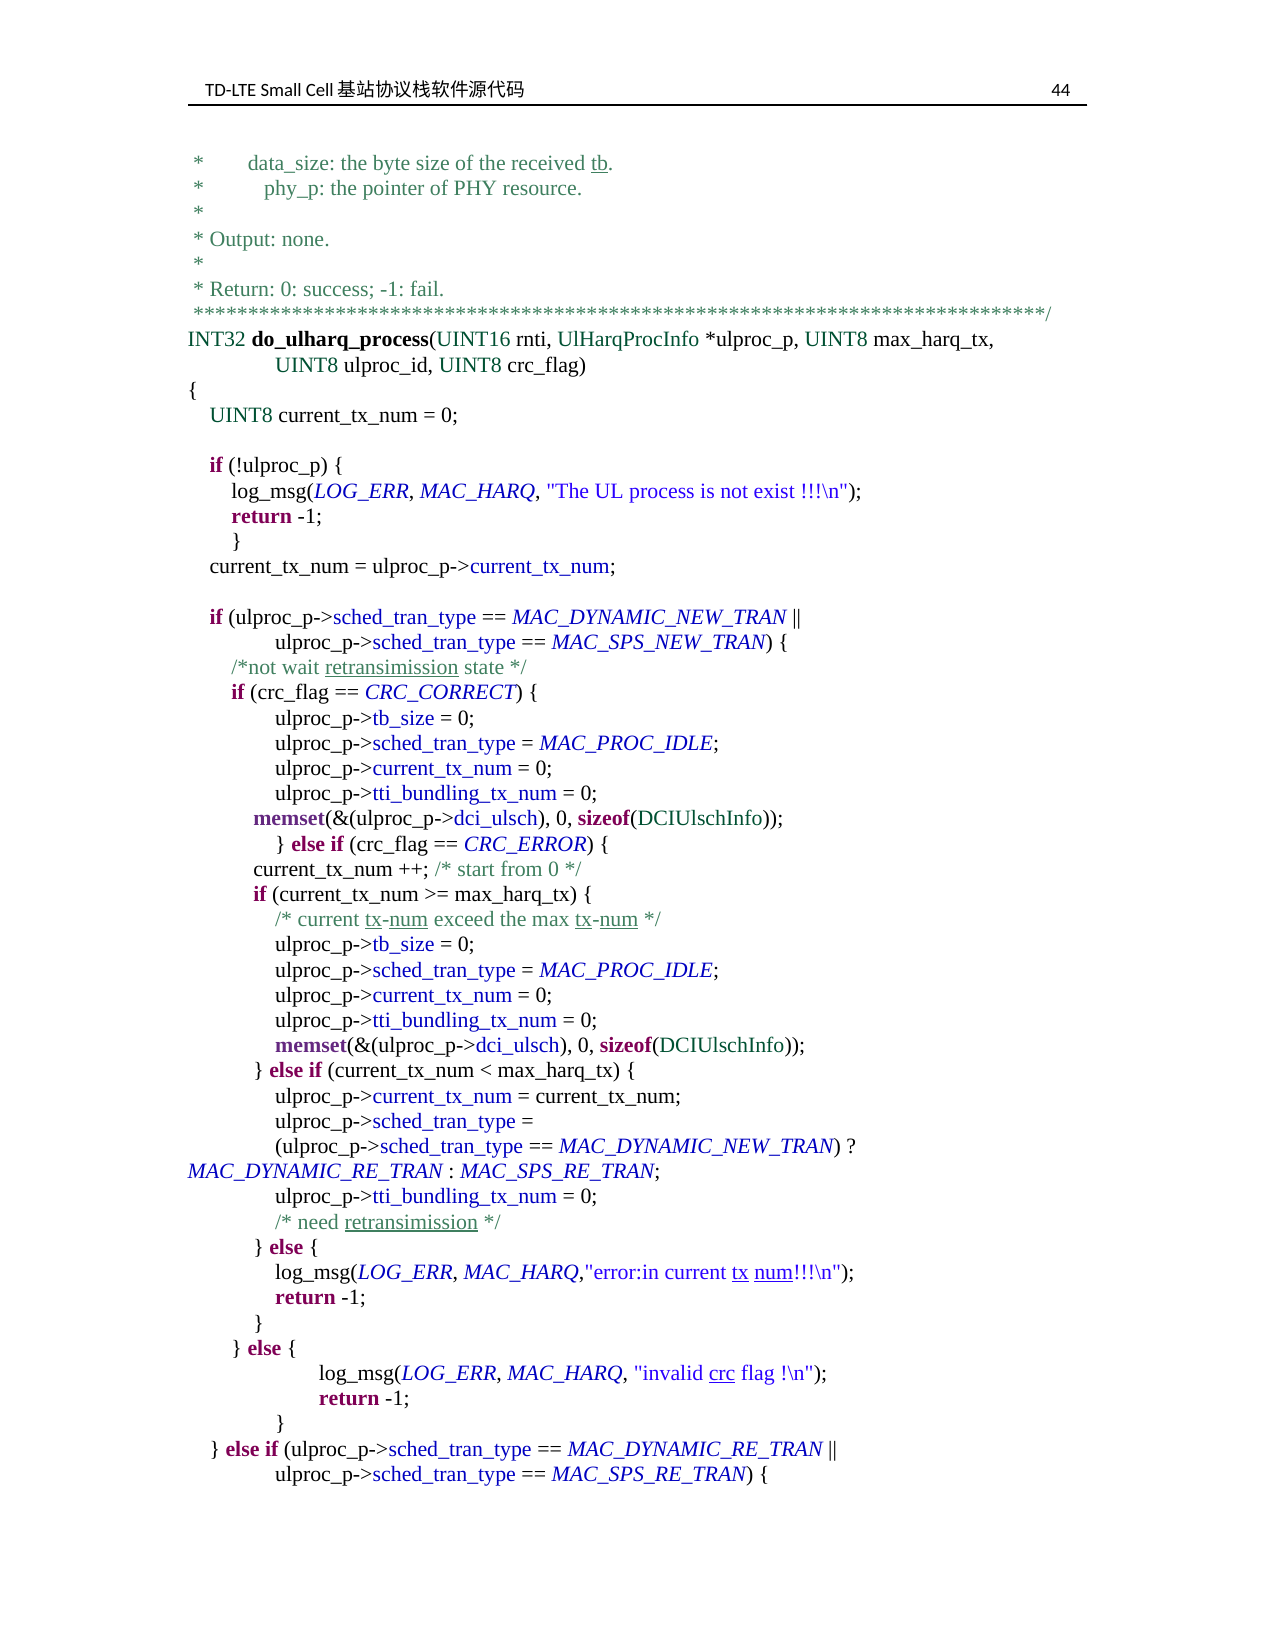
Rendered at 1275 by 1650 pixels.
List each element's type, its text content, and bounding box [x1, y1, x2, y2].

text ulproc_p->sched_tran_type == MAC_SPS_NEW_TRAN) { [187, 629, 1087, 654]
text /*not wait retransimission state */ [187, 654, 1087, 679]
text * [187, 200, 1087, 226]
text * Output: none. [187, 226, 1087, 251]
text memset(&(ulproc_p->dci_ulsch), 0, sizeof(DCIUlschInfo)); [187, 1032, 1087, 1057]
text current_tx_num = ulproc_p->current_tx_num; [187, 553, 1087, 578]
text } else if (crc_flag == CRC_ERROR) { [187, 831, 1087, 856]
text * phy_p: the pointer of PHY resource. [187, 175, 1087, 200]
text * Return: 0: success; -1: fail. [187, 276, 1087, 301]
text ulproc_p->sched_tran_type = MAC_PROC_IDLE; [187, 730, 1087, 755]
text } [187, 528, 1087, 553]
text INT32 do_ulharq_process(UINT16 rnti, UlHarqProcInfo *ulproc_p, UINT8 max_harq_tx, [187, 326, 1087, 352]
text if (current_tx_num >= max_harq_tx) { [187, 881, 1087, 906]
text * [187, 251, 1087, 276]
text ulproc_p->tb_size = 0; [187, 704, 1087, 730]
text if (crc_flag == CRC_CORRECT) { [187, 679, 1087, 704]
text ulproc_p->tti_bundling_tx_num = 0; [187, 1007, 1087, 1032]
text { [187, 377, 1087, 402]
text ulproc_p->current_tx_num = current_tx_num; [187, 1083, 1087, 1108]
text ulproc_p->sched_tran_type = MAC_PROC_IDLE; [187, 957, 1087, 982]
text return -1; [187, 1385, 1087, 1410]
text ulproc_p->sched_tran_type = [187, 1108, 1087, 1133]
text * data_size: the byte size of the received tb. [187, 150, 1087, 175]
text ulproc_p->tb_size = 0; [187, 931, 1087, 957]
text } else { [187, 1335, 1087, 1360]
text UINT8 current_tx_num = 0; [187, 402, 1087, 427]
text ulproc_p->tti_bundling_tx_num = 0; [187, 1183, 1087, 1209]
text if (ulproc_p->sched_tran_type == MAC_DYNAMIC_NEW_TRAN || [187, 604, 1087, 629]
text log_msg(LOG_ERR, MAC_HARQ, "The UL process is not exist !!!\n"); [187, 478, 1087, 503]
text (ulproc_p->sched_tran_type == MAC_DYNAMIC_NEW_TRAN) ? MAC_DYNAMIC_RE_TRAN : MAC_SPS_RE_TRAN; [187, 1133, 1087, 1183]
text ulproc_p->current_tx_num = 0; [187, 982, 1087, 1007]
text } else if (current_tx_num < max_harq_tx) { [187, 1057, 1087, 1083]
text ******************************************************************************/ [187, 301, 1087, 326]
text log_msg(LOG_ERR, MAC_HARQ, "invalid crc flag !\n"); [187, 1360, 1087, 1385]
text return -1; [187, 1284, 1087, 1309]
text } else { [187, 1234, 1087, 1259]
text /* current tx-num exceed the max tx-num */ [187, 906, 1087, 931]
text } [187, 1410, 1087, 1436]
text ulproc_p->tti_bundling_tx_num = 0; [187, 780, 1087, 805]
text } [187, 1309, 1087, 1335]
text } else if (ulproc_p->sched_tran_type == MAC_DYNAMIC_RE_TRAN || [187, 1436, 1087, 1461]
text current_tx_num ++; /* start from 0 */ [187, 856, 1087, 881]
text return -1; [187, 503, 1087, 528]
text log_msg(LOG_ERR, MAC_HARQ,"error:in current tx num!!!\n"); [187, 1259, 1087, 1284]
text ulproc_p->sched_tran_type == MAC_SPS_RE_TRAN) { [187, 1461, 1087, 1486]
text /* need retransimission */ [187, 1209, 1087, 1234]
text UINT8 ulproc_id, UINT8 crc_flag) [187, 352, 1087, 377]
text if (!ulproc_p) { [187, 452, 1087, 478]
text memset(&(ulproc_p->dci_ulsch), 0, sizeof(DCIUlschInfo)); [187, 805, 1087, 831]
text ulproc_p->current_tx_num = 0; [187, 755, 1087, 780]
